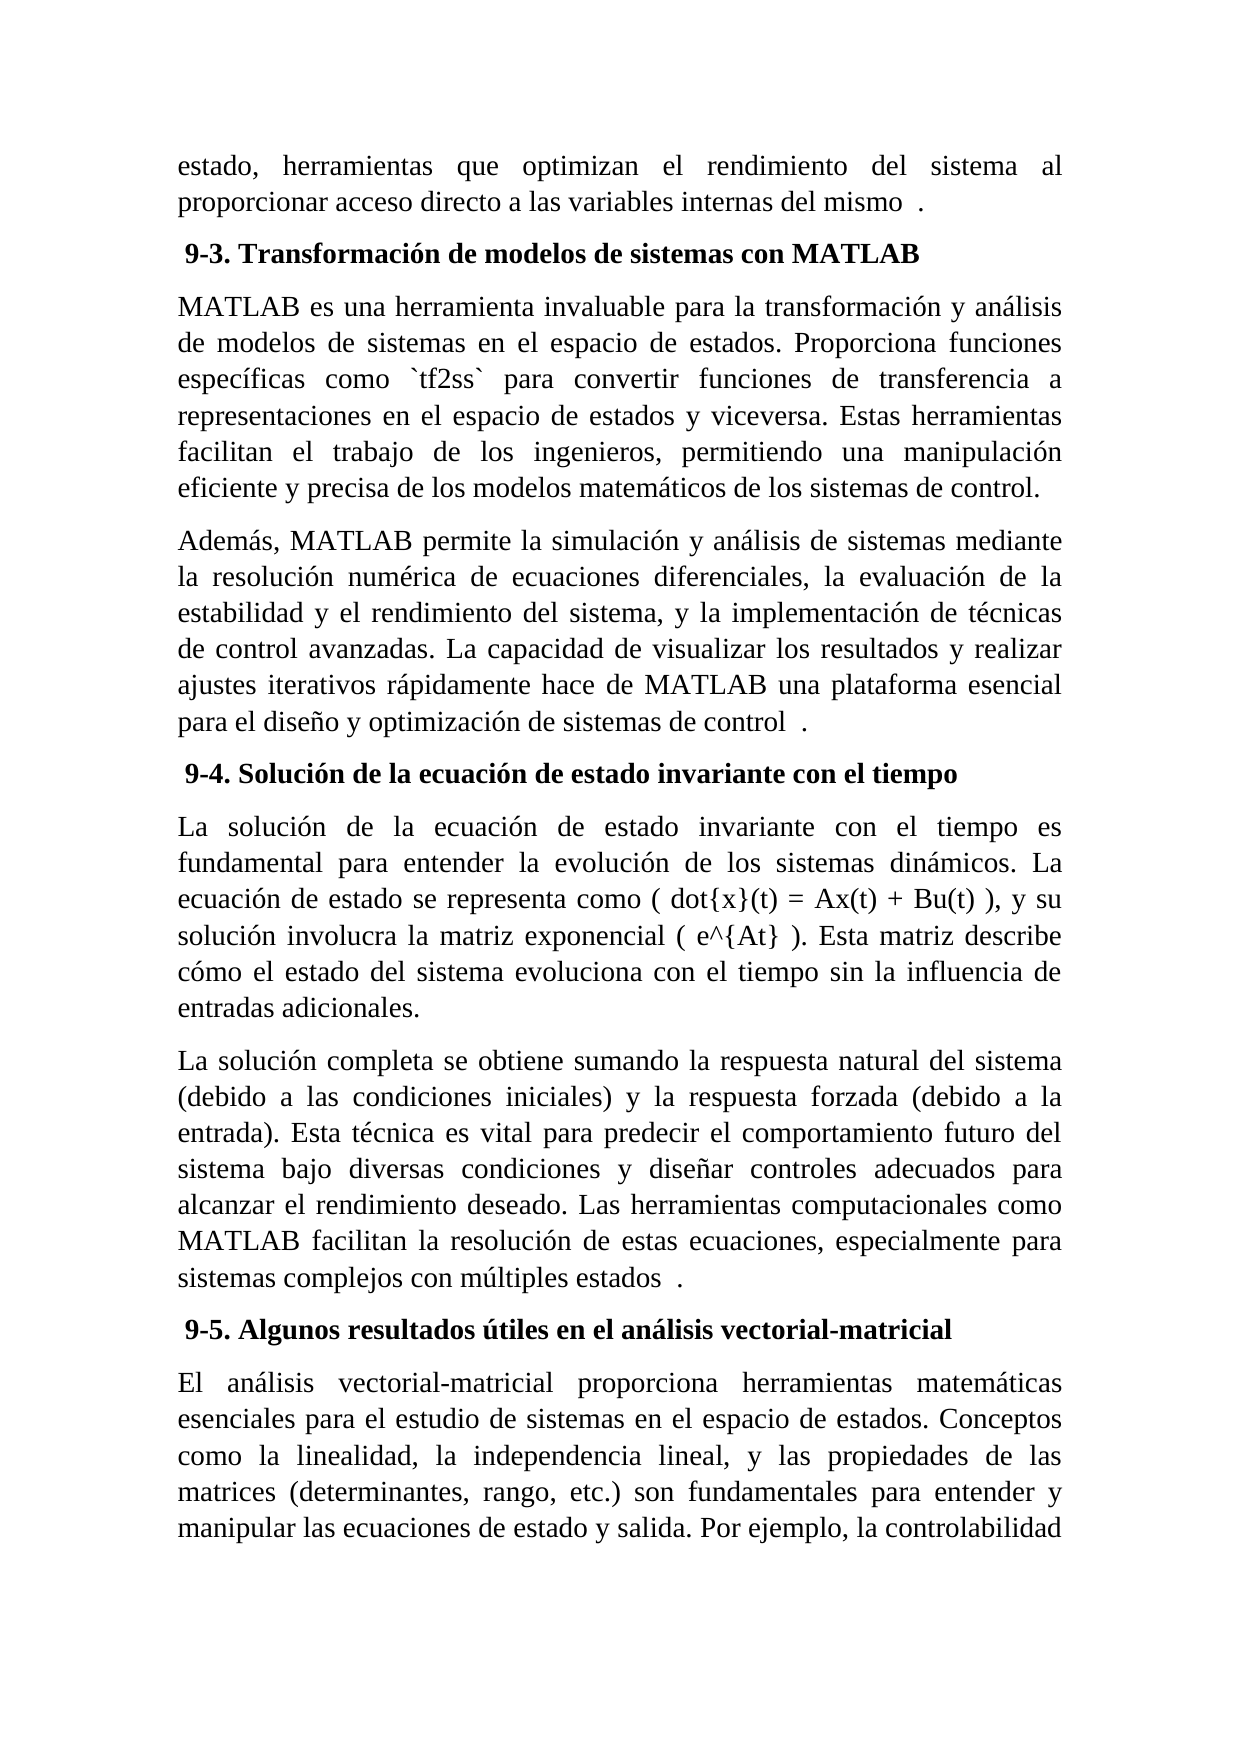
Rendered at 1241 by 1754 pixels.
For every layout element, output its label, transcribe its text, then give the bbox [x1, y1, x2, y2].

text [177, 148, 1063, 217]
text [177, 1365, 1063, 1543]
text La solución completa se obtiene sumando la respuesta natural del sistema (debido a las condiciones iniciales) y la respuesta forzada (debido a la entrada). Esta técnica es vital para predecir el comportamiento futuro del sistema bajo diversas condiciones y diseñar controles adecuados para alcanzar el rendimiento deseado. Las herramientas computacionales como MATLAB facilitan la resolución de estas ecuaciones, especialmente para sistemas complejos con múltiples estados . [177, 1043, 1063, 1293]
text MATLAB es una herramienta invaluable para la transformación y análisis de modelos de sistemas en el espacio de estados. Proporciona funciones específicas como `tf2ss` para convertir funciones de transferencia a representaciones en el espacio de estados y viceversa. Estas herramientas facilitan el trabajo de los ingenieros, permitiendo una manipulación eficiente y precisa de los modelos matemáticos de los sistemas de control. [177, 289, 1063, 504]
text 9-4. Solución de la ecuación de estado invariante con el tiempo [177, 756, 1063, 790]
text Además, MATLAB permite la simulación y análisis de sistemas mediante la resolución numérica de ecuaciones diferenciales, la evaluación de la estabilidad y el rendimiento del sistema, y la implementación de técnicas de control avanzadas. La capacidad de visualizar los resultados y realizar ajustes iterativos rápidamente hace de MATLAB una plataforma esencial para el diseño y optimización de sistemas de control . [177, 523, 1063, 737]
text 9-3. Transformación de modelos de sistemas con MATLAB [177, 237, 1063, 270]
text 9-5. Algunos resultados útiles en el análisis vectorial-matricial [177, 1312, 1063, 1346]
text La solución de la ecuación de estado invariante con el tiempo es fundamental para entender la evolución de los sistemas dinámicos. La ecuación de estado se representa como ( dot{x}(t) = Ax(t) + Bu(t) ), y su solución involucra la matriz exponencial ( e^{At} ). Esta matriz describe cómo el estado del sistema evoluciona con el tiempo sin la influencia de entradas adicionales. [177, 809, 1063, 1023]
